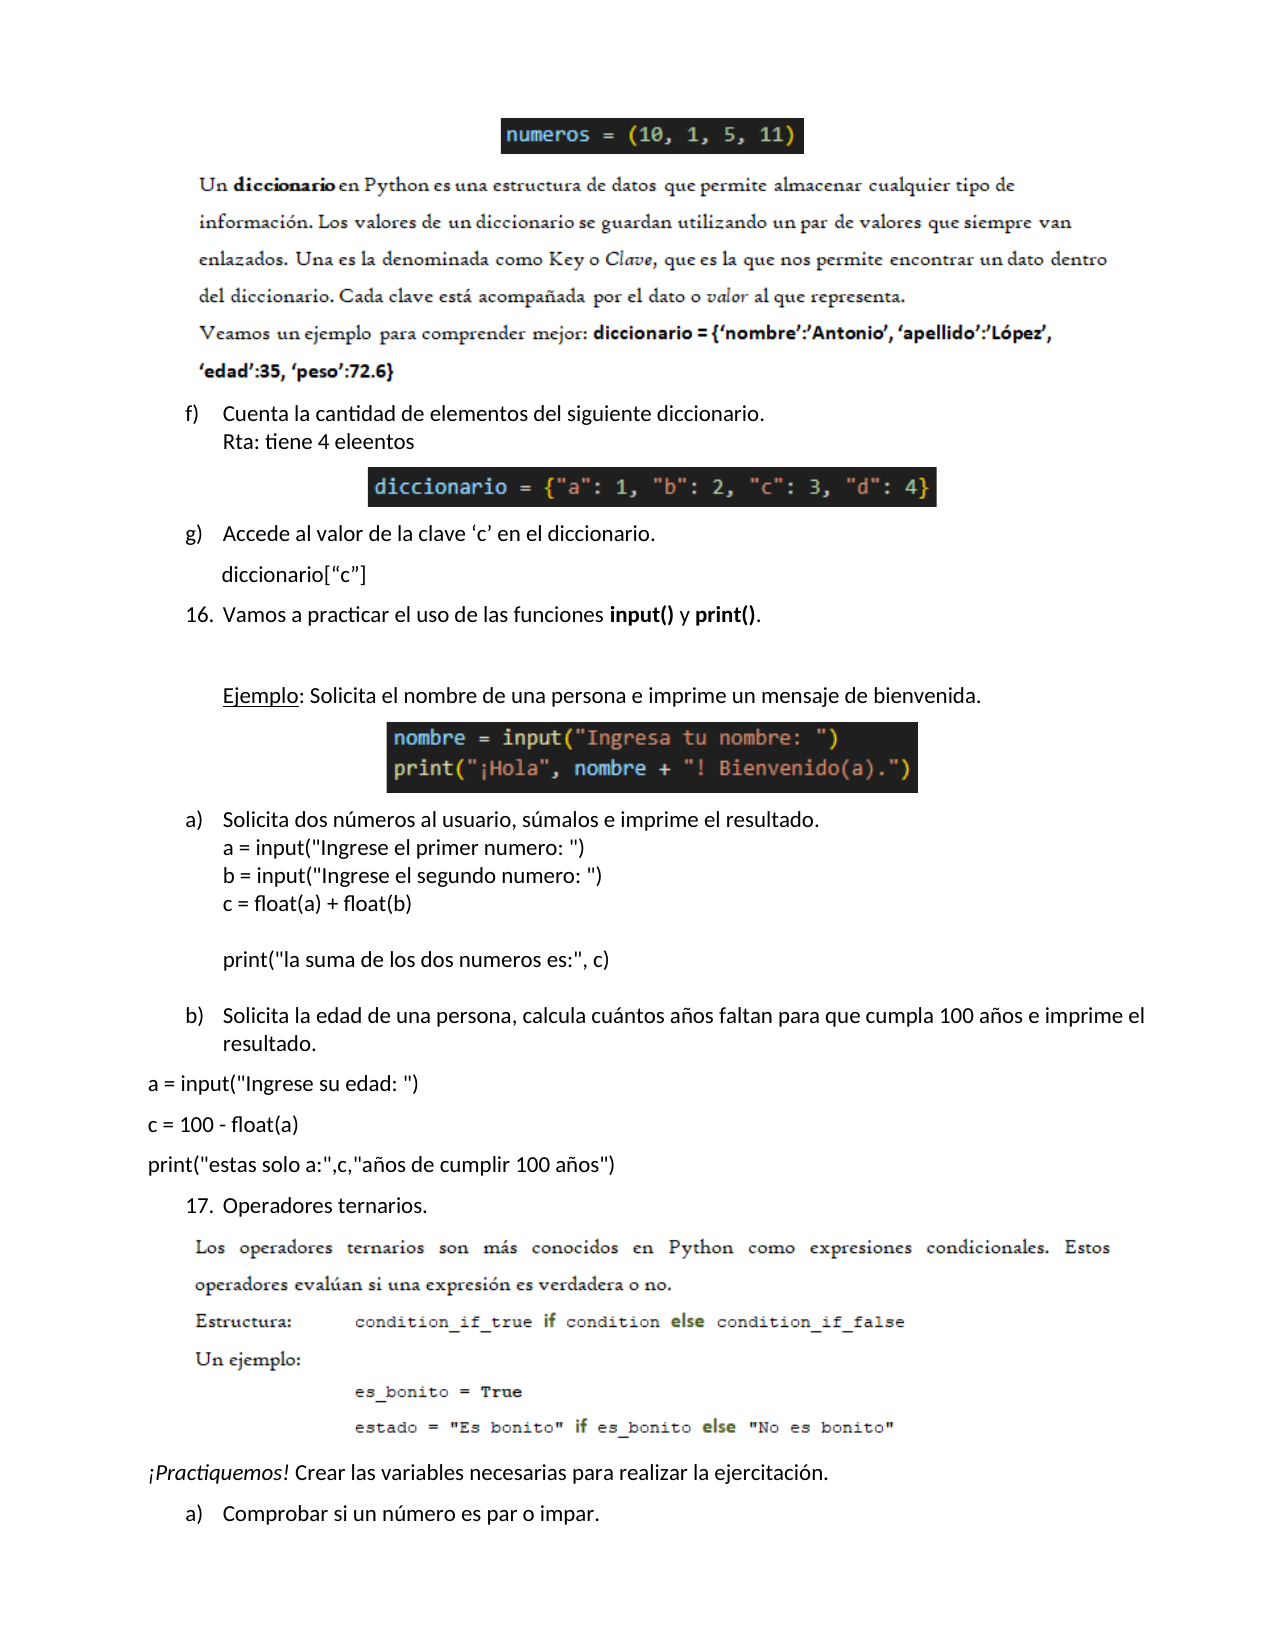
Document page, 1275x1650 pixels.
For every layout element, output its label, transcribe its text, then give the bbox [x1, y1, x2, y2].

text ¡Practiquemos! Crear las variables necesarias para realizar la ejercitación. [148, 1458, 1157, 1486]
picture [191, 1231, 1114, 1446]
text print("la suma de los dos numeros es:", c) [223, 945, 1157, 973]
text b = input("Ingrese el segundo numero: ") [223, 861, 1157, 889]
picture [191, 166, 1114, 387]
text diccionario[“c”] [221, 560, 1157, 588]
text a = input("Ingrese su edad: ") [148, 1069, 1157, 1098]
list Solicita dos números al usuario, súmalos e imprime el resultado. [185, 805, 1157, 833]
list Comprobar si un número es par o impar. [185, 1499, 1157, 1527]
list Vamos a practicar el uso de las funciones input() y print(). [185, 601, 1157, 628]
text Rta: tiene 4 eleentos [223, 427, 1157, 455]
list Accede al valor de la clave ‘c’ en el diccionario. [185, 519, 1157, 547]
list Solicita la edad de una persona, calcula cuántos años faltan para que cumpla 100 años e imprime el resultado. [185, 1001, 1157, 1057]
picture [367, 467, 937, 507]
picture [500, 118, 804, 154]
text c = float(a) + float(b) [223, 889, 1157, 917]
text print("estas solo a:",c,"años de cumplir 100 años") [148, 1151, 1157, 1179]
text c = 100 - float(a) [148, 1110, 1157, 1138]
picture [386, 722, 918, 793]
list Operadores ternarios. [185, 1191, 1157, 1219]
list Cuenta la cantidad de elementos del siguiente diccionario. [185, 399, 1157, 427]
text Ejemplo: Solicita el nombre de una persona e imprime un mensaje de bienvenida. [223, 682, 1157, 709]
text a = input("Ingrese el primer numero: ") [223, 833, 1157, 861]
